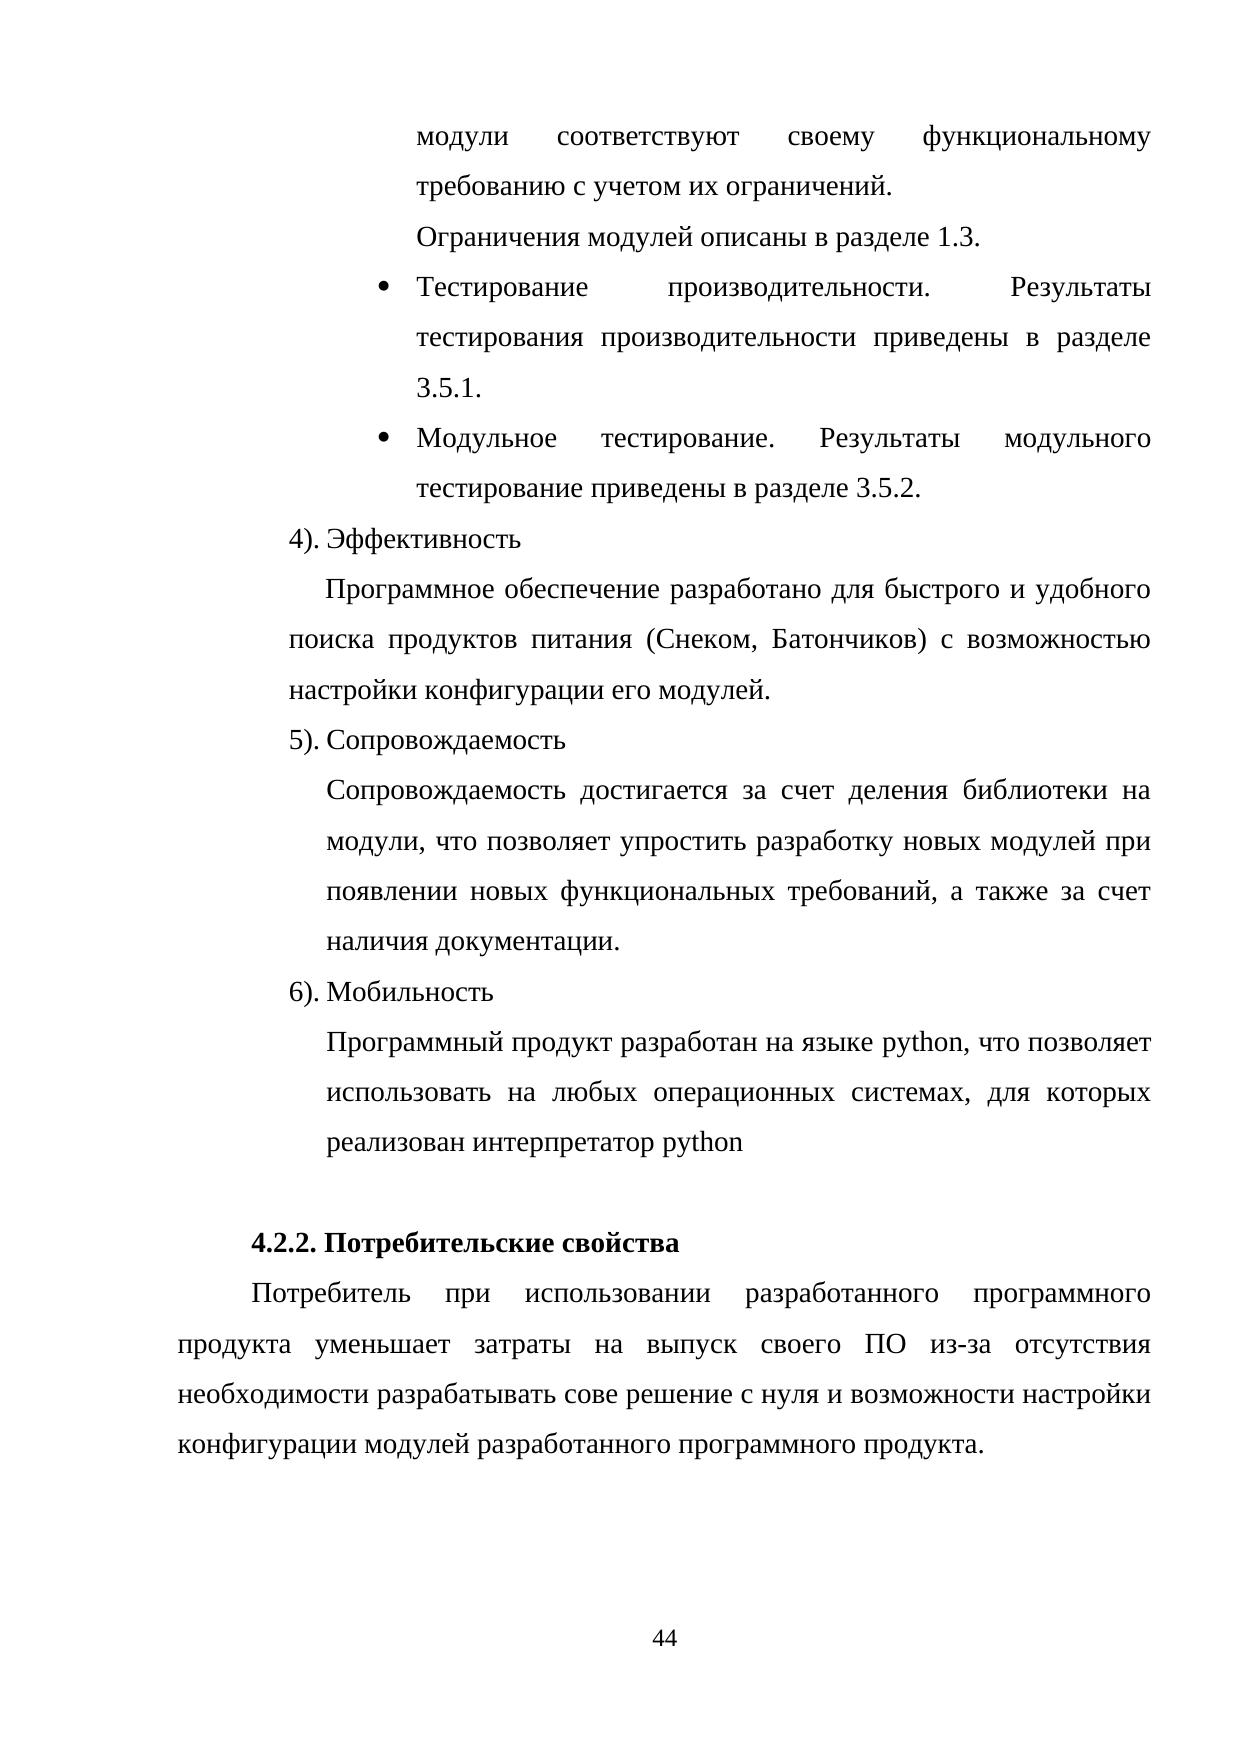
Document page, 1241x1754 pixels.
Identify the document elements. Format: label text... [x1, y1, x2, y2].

text 4.2.2. Потребительские свойства [177, 1225, 1152, 1259]
list Тестирование производительности. Результаты тестирования производительности приведены в разделе 3.5.1. [379, 269, 1152, 403]
list Сопровождаемость достигается за счет деления библиотеки на модули, что позволяет упростить разработку новых модулей при появлении новых функциональных требований, а также за счет наличия документации. [326, 772, 1152, 957]
list Сопровождаемость [288, 722, 1152, 756]
text Программное обеспечение разработано для быстрого и удобного поиска продуктов питания (Снеком, Батончиков) с возможностью настройки конфигурации его модулей. [288, 571, 1152, 705]
list Мобильность [288, 974, 1152, 1007]
list Модульное тестирование. Результаты модульного тестирование приведены в разделе 3.5.2. [379, 420, 1152, 504]
list Программный продукт разработан на языке python, что позволяет использовать на любых операционных системах, для которых реализован интерпретатор python [326, 1024, 1152, 1158]
text Ограничения модулей описаны в разделе 1.3. [416, 219, 1152, 252]
list Эффективность [288, 521, 1152, 554]
text Потребитель при использовании разработанного программного продукта уменьшает затраты на выпуск своего ПО из-за отсутствия необходимости разрабатывать сове решение с нуля и возможности настройки конфигурации модулей разработанного программного продукта. [177, 1276, 1152, 1460]
